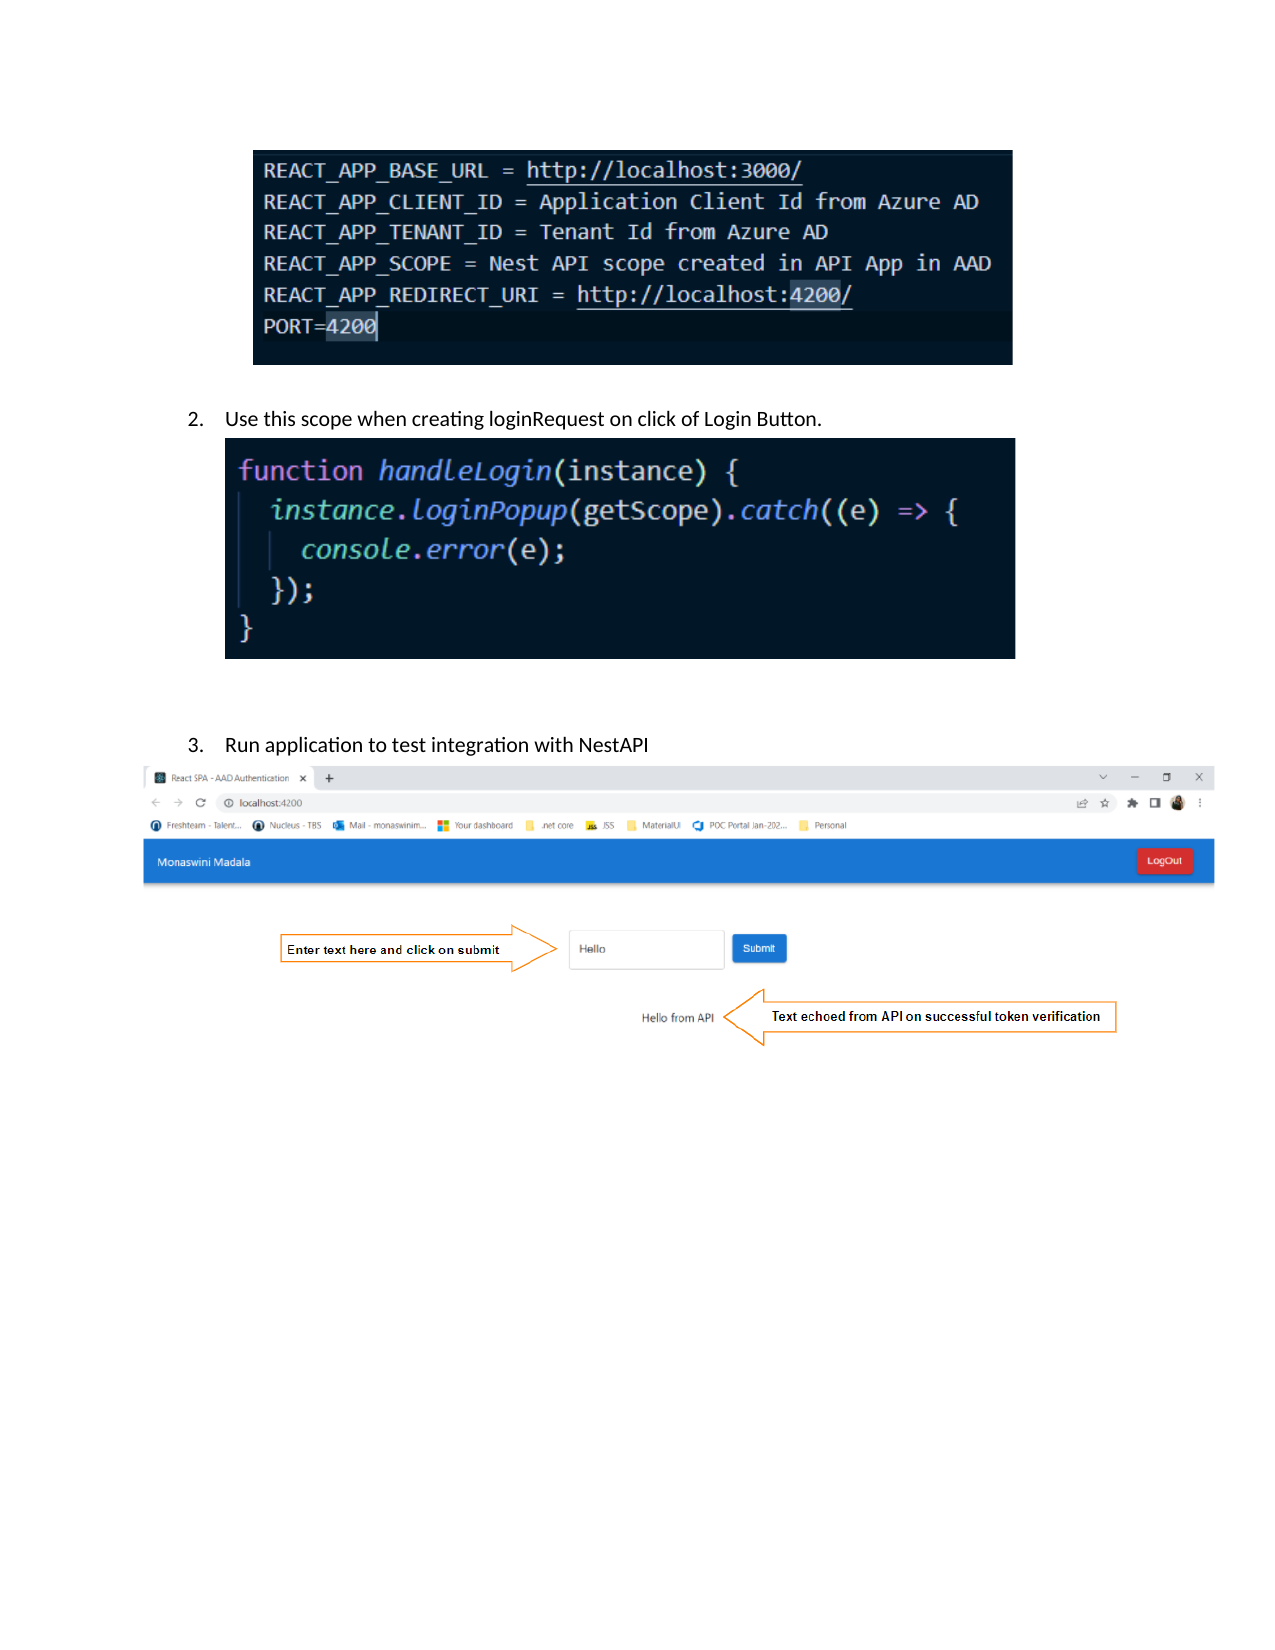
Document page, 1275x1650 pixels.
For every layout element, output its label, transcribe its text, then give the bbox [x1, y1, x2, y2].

picture [225, 438, 1016, 659]
list Run application to test integration with NestAPI [187, 732, 1228, 758]
picture [140, 765, 1219, 1104]
list Use this scope when creating loginRequest on click of Login Button. [187, 405, 1228, 432]
picture [253, 150, 1013, 365]
